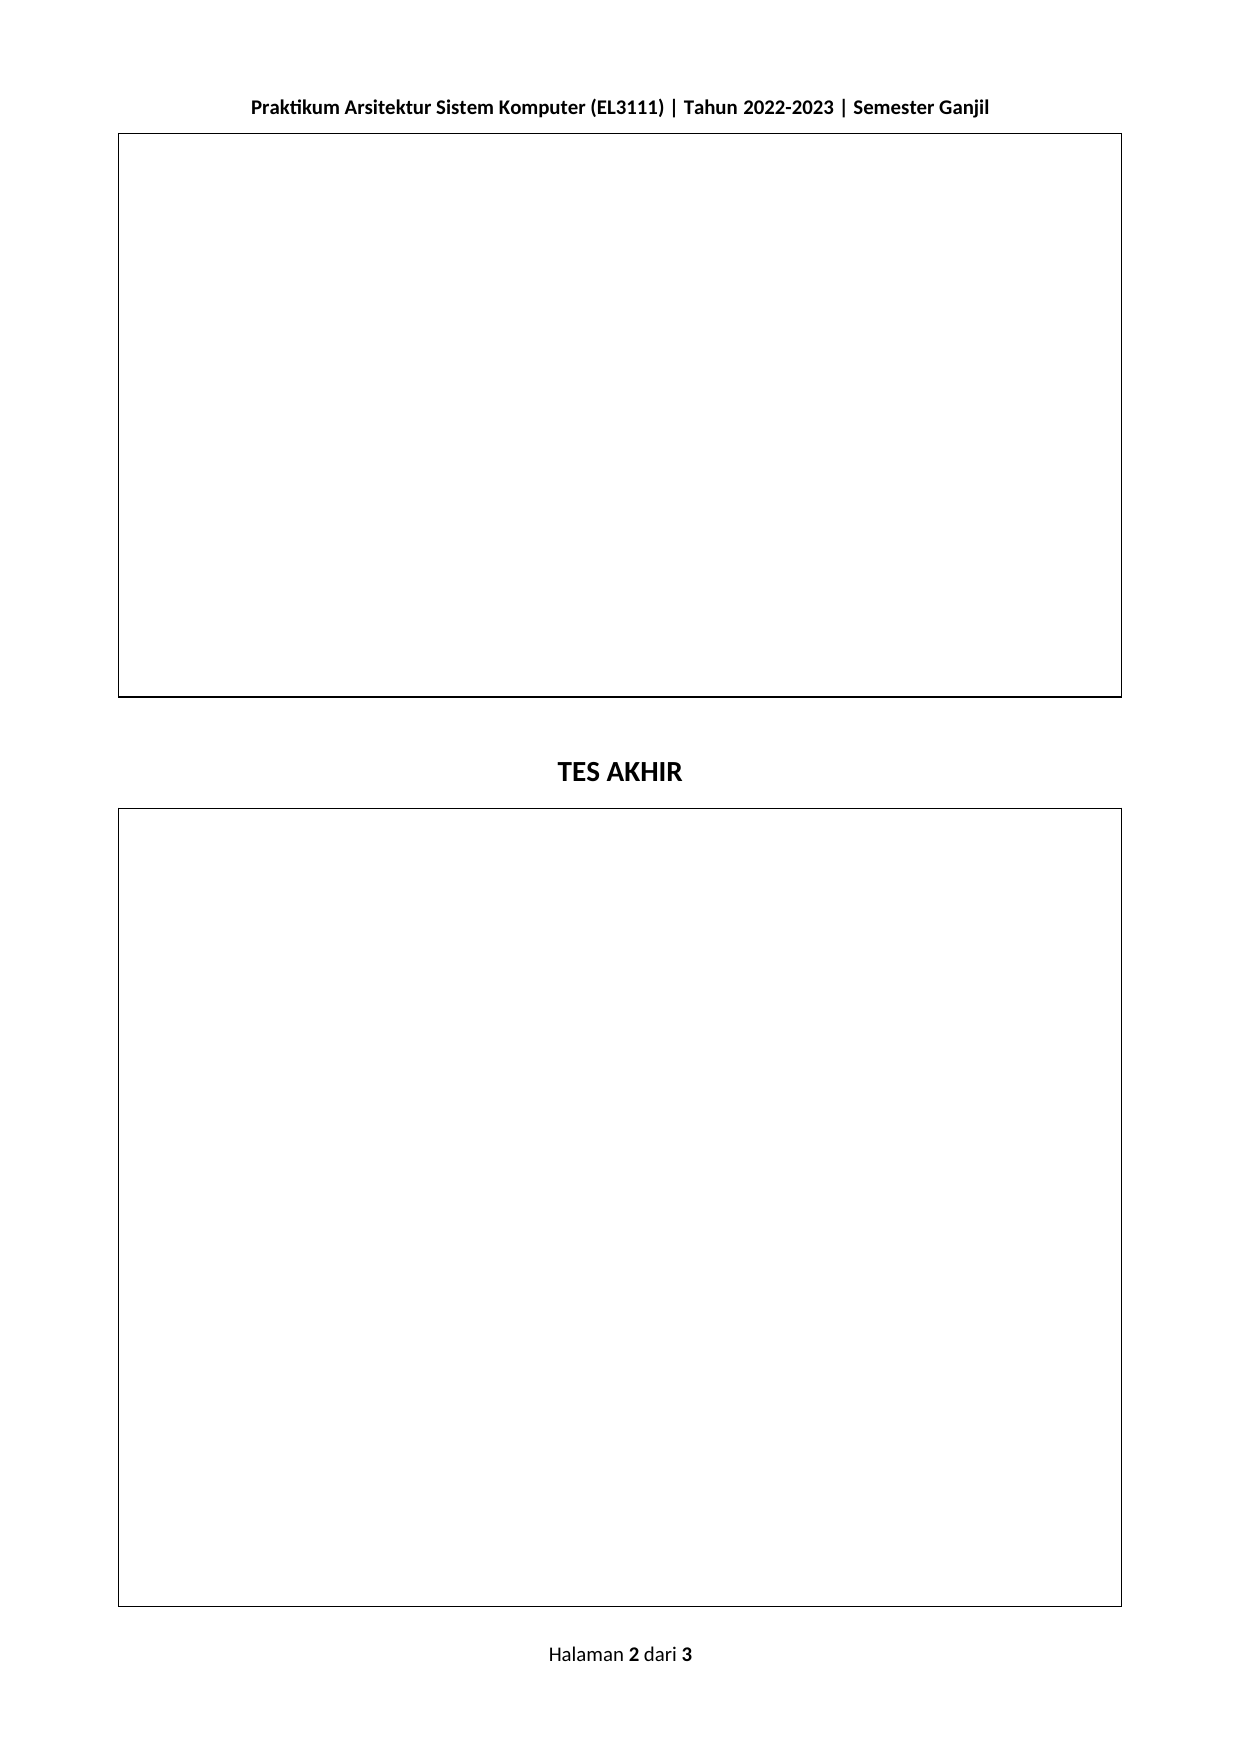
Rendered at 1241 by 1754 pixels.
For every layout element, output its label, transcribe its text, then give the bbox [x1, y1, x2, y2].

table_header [119, 134, 1121, 696]
text TES AKHIR [118, 753, 1122, 788]
table_header [119, 809, 1121, 1606]
